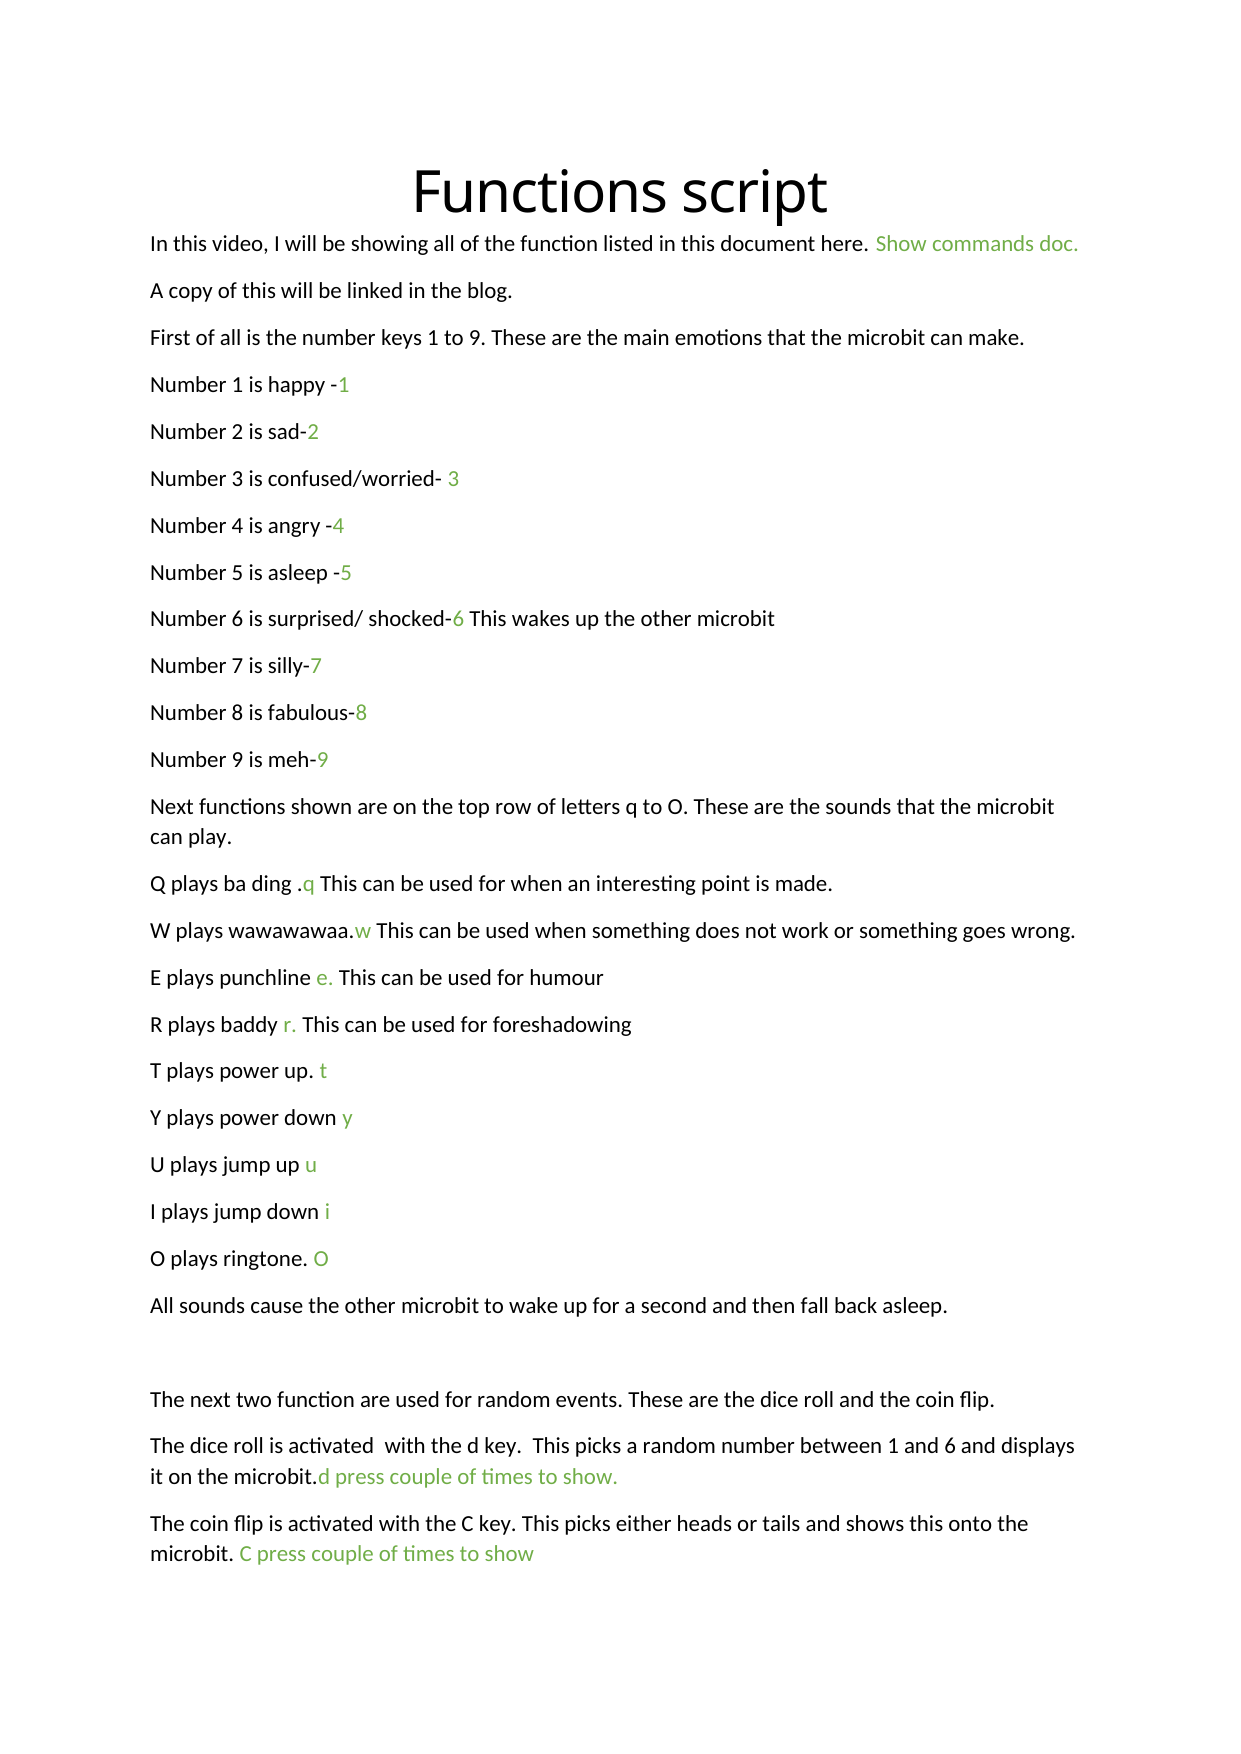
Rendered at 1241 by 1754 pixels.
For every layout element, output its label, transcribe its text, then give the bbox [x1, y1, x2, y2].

text The coin flip is activated with the C key. This picks either heads or tails and shows this onto the microbit. C press couple of times to show [150, 1509, 1090, 1567]
text Number 8 is fabulous-8 [150, 698, 1090, 726]
text I plays jump down i [150, 1197, 1090, 1225]
text Number 4 is angry -4 [150, 511, 1090, 539]
title Functions script [150, 150, 1090, 229]
text R plays baddy r. This can be used for foreshadowing [150, 1010, 1090, 1038]
text Number 7 is silly-7 [150, 651, 1090, 679]
text T plays power up. t [150, 1057, 1090, 1084]
text O plays ringtone. O [150, 1244, 1090, 1272]
text Next functions shown are on the top row of letters q to O. These are the sounds that the microbit can play. [150, 792, 1090, 850]
text W plays wawawawaa.w This can be used when something does not work or something goes wrong. [150, 916, 1090, 944]
text A copy of this will be linked in the blog. [150, 276, 1090, 304]
text Y plays power down y [150, 1103, 1090, 1131]
text Number 1 is happy -1 [150, 370, 1090, 398]
text Q plays ba ding .q This can be used for when an interesting point is made. [150, 869, 1090, 897]
text U plays jump up u [150, 1150, 1090, 1178]
text The dice roll is activated with the d key. This picks a random number between 1 and 6 and displays it on the microbit.d press couple of times to show. [150, 1432, 1090, 1490]
text In this video, I will be showing all of the function listed in this document here. Show commands doc. [150, 229, 1090, 257]
text The next two function are used for random events. These are the dice roll and the coin flip. [150, 1385, 1090, 1413]
text Number 6 is surprised/ shocked-6 This wakes up the other microbit [150, 604, 1090, 632]
text Number 2 is sad-2 [150, 417, 1090, 445]
text All sounds cause the other microbit to wake up for a second and then fall back asleep. [150, 1291, 1090, 1319]
text E plays punchline e. This can be used for humour [150, 963, 1090, 991]
text Number 5 is asleep -5 [150, 558, 1090, 586]
text First of all is the number keys 1 to 9. These are the main emotions that the microbit can make. [150, 323, 1090, 351]
text Number 9 is meh-9 [150, 745, 1090, 773]
text Number 3 is confused/worried- 3 [150, 464, 1090, 492]
